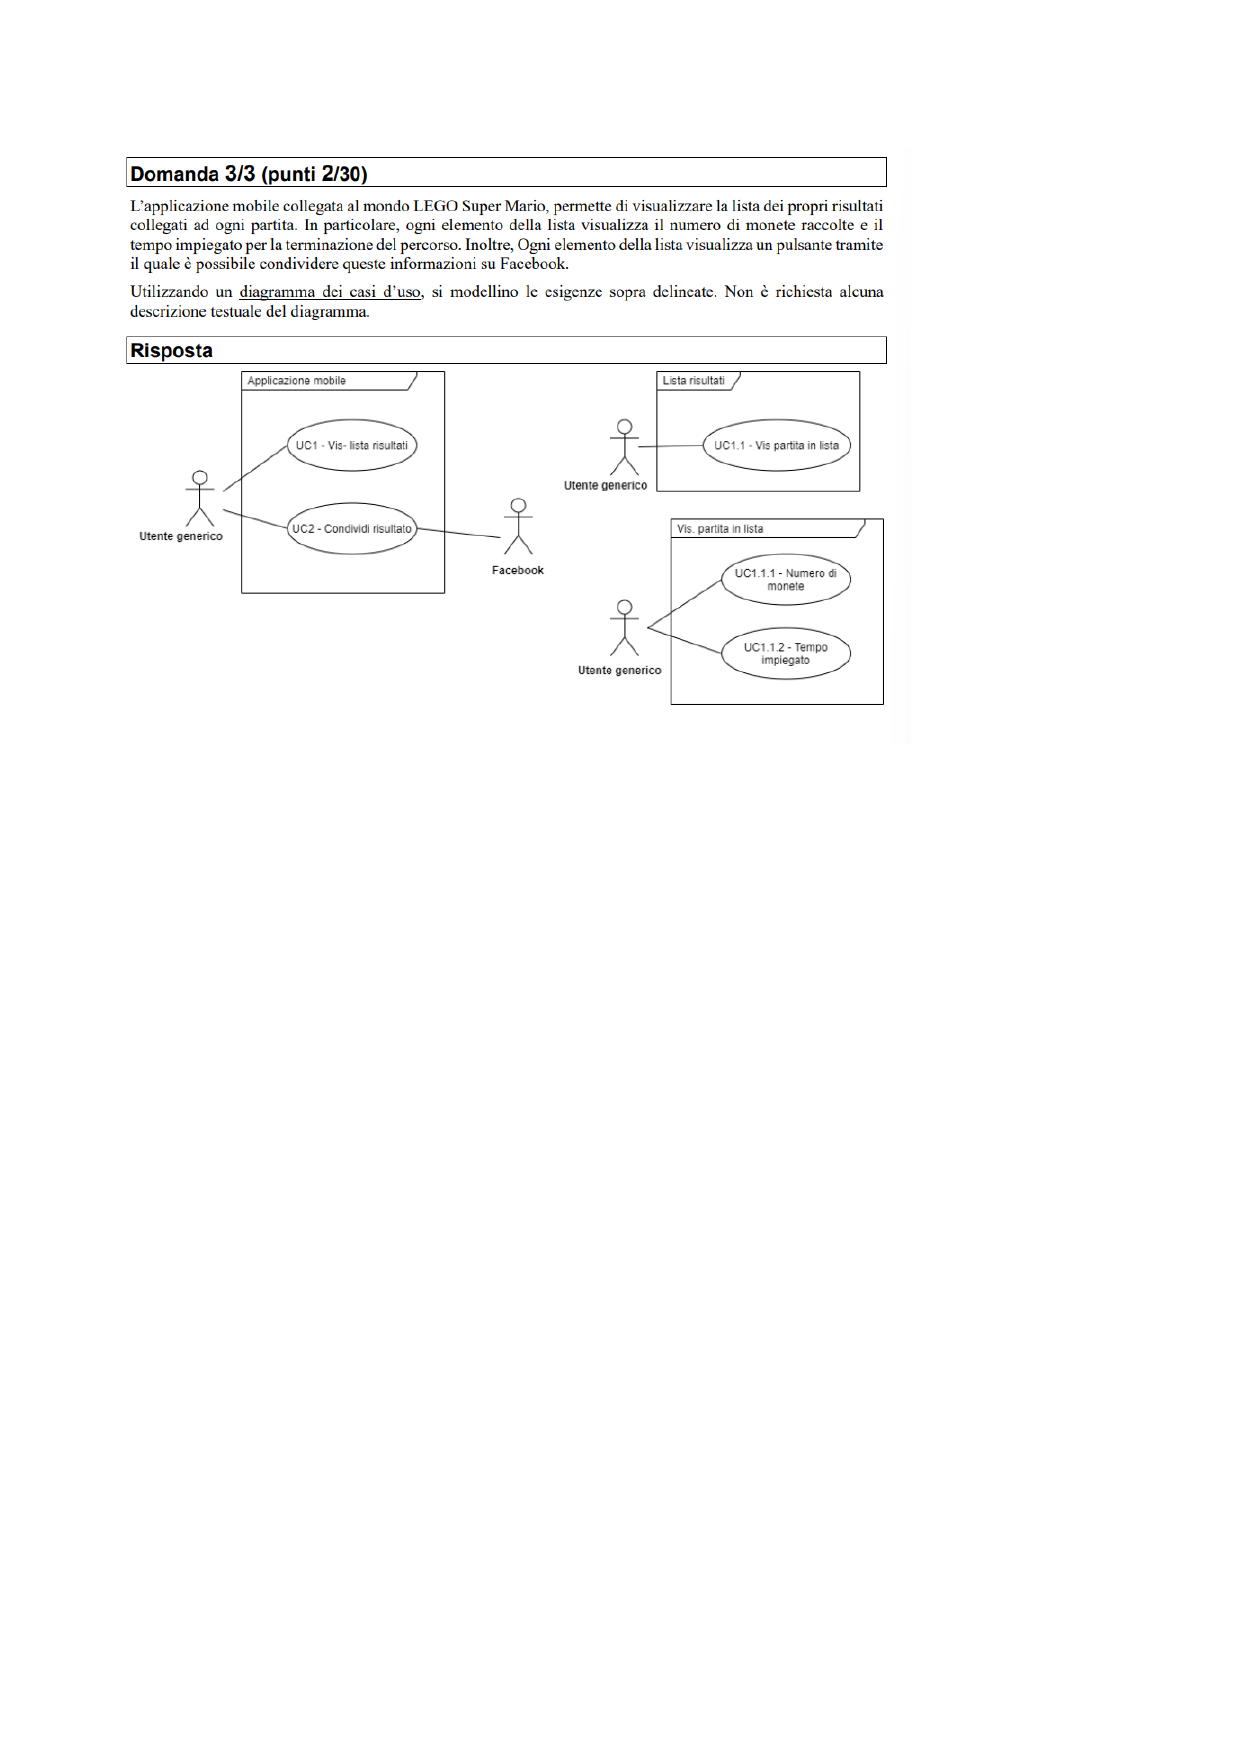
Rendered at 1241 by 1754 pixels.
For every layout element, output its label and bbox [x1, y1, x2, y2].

picture [118, 147, 912, 744]
